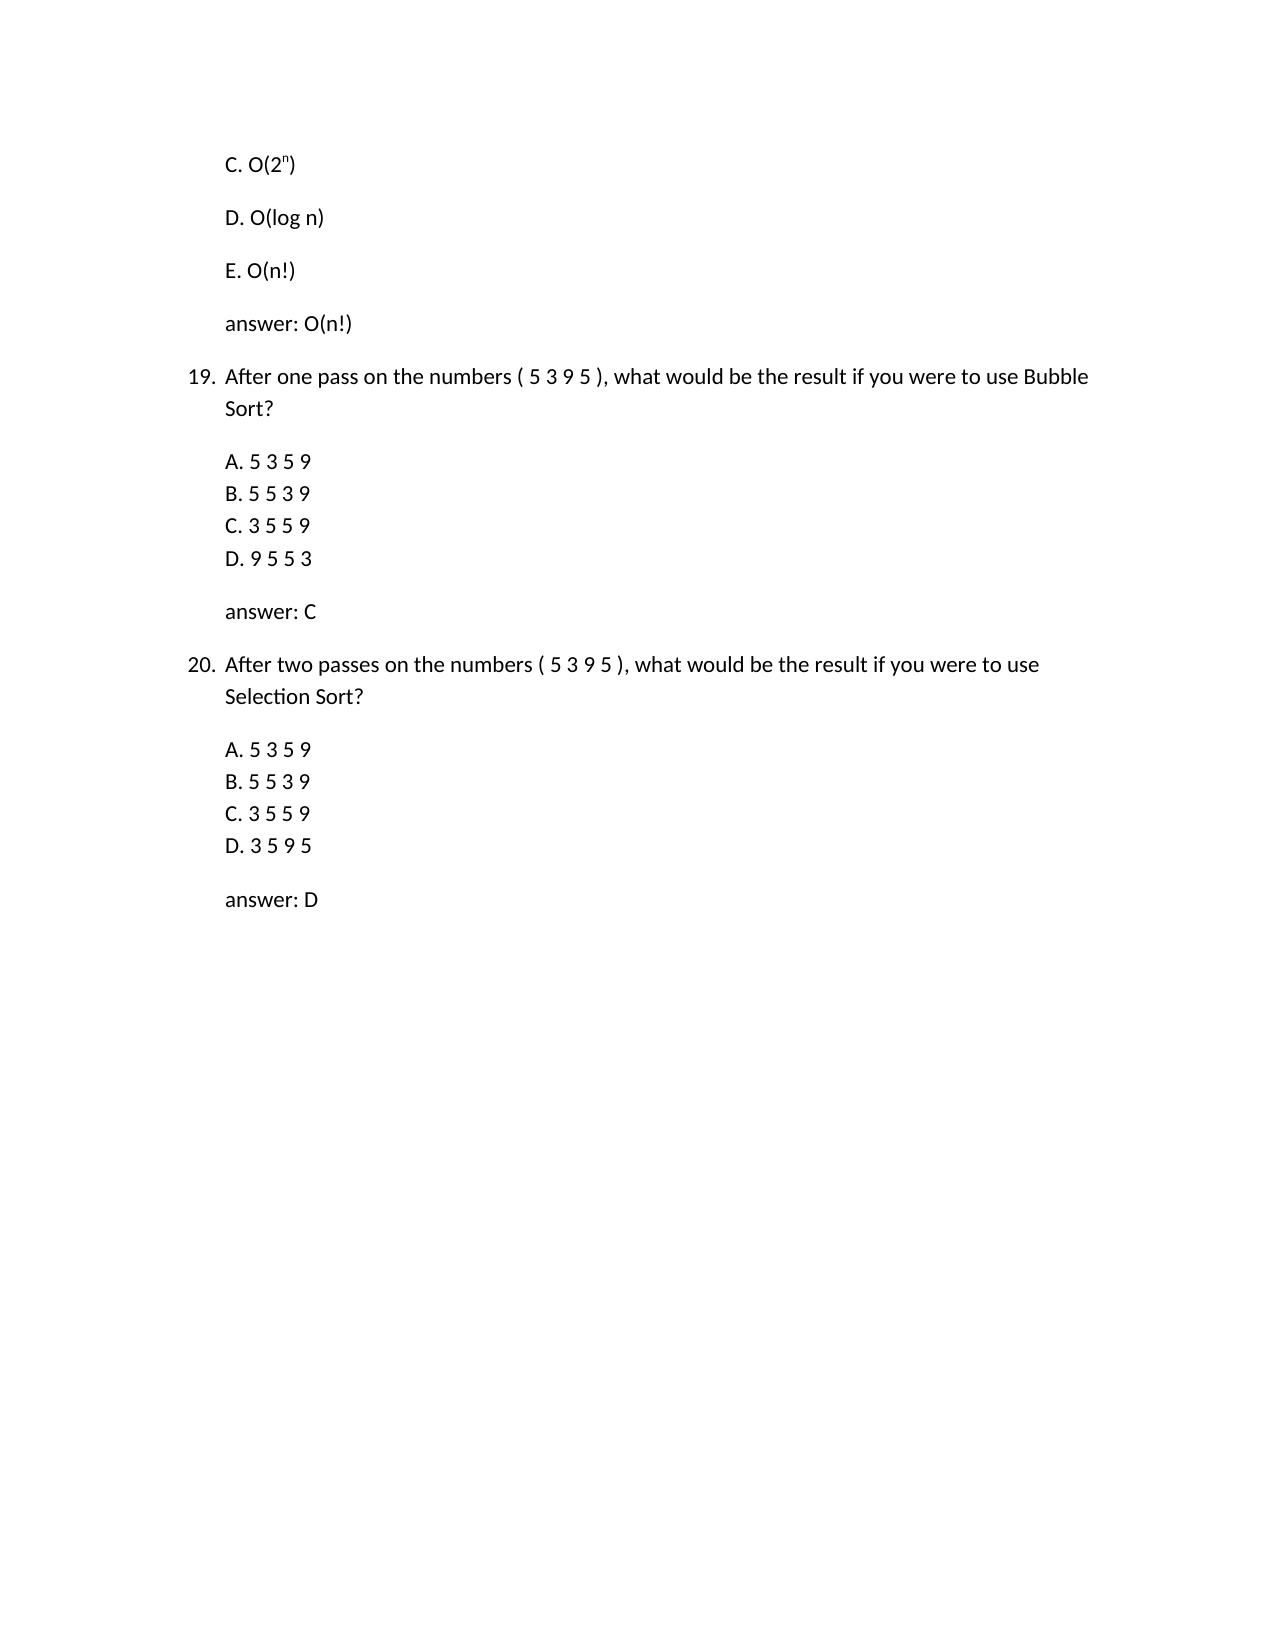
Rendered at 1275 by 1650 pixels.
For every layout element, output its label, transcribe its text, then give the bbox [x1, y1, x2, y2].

text answer: C [150, 597, 1125, 625]
list After two passes on the numbers ( 5 3 9 5 ), what would be the result if you were to use Selection Sort? [187, 650, 1125, 710]
text answer: D [150, 885, 1125, 913]
text E. O(n!) [150, 256, 1125, 284]
text D. O(log n) [150, 203, 1125, 231]
text A. 5 3 5 9 B. 5 5 3 9 C. 3 5 5 9 D. 3 5 9 5 [225, 735, 1125, 860]
text answer: O(n!) [150, 309, 1125, 337]
list After one pass on the numbers ( 5 3 9 5 ), what would be the result if you were to use Bubble Sort? [187, 362, 1125, 422]
text C. O(2n) [150, 150, 1125, 178]
text A. 5 3 5 9 B. 5 5 3 9 C. 3 5 5 9 D. 9 5 5 3 [225, 447, 1125, 572]
